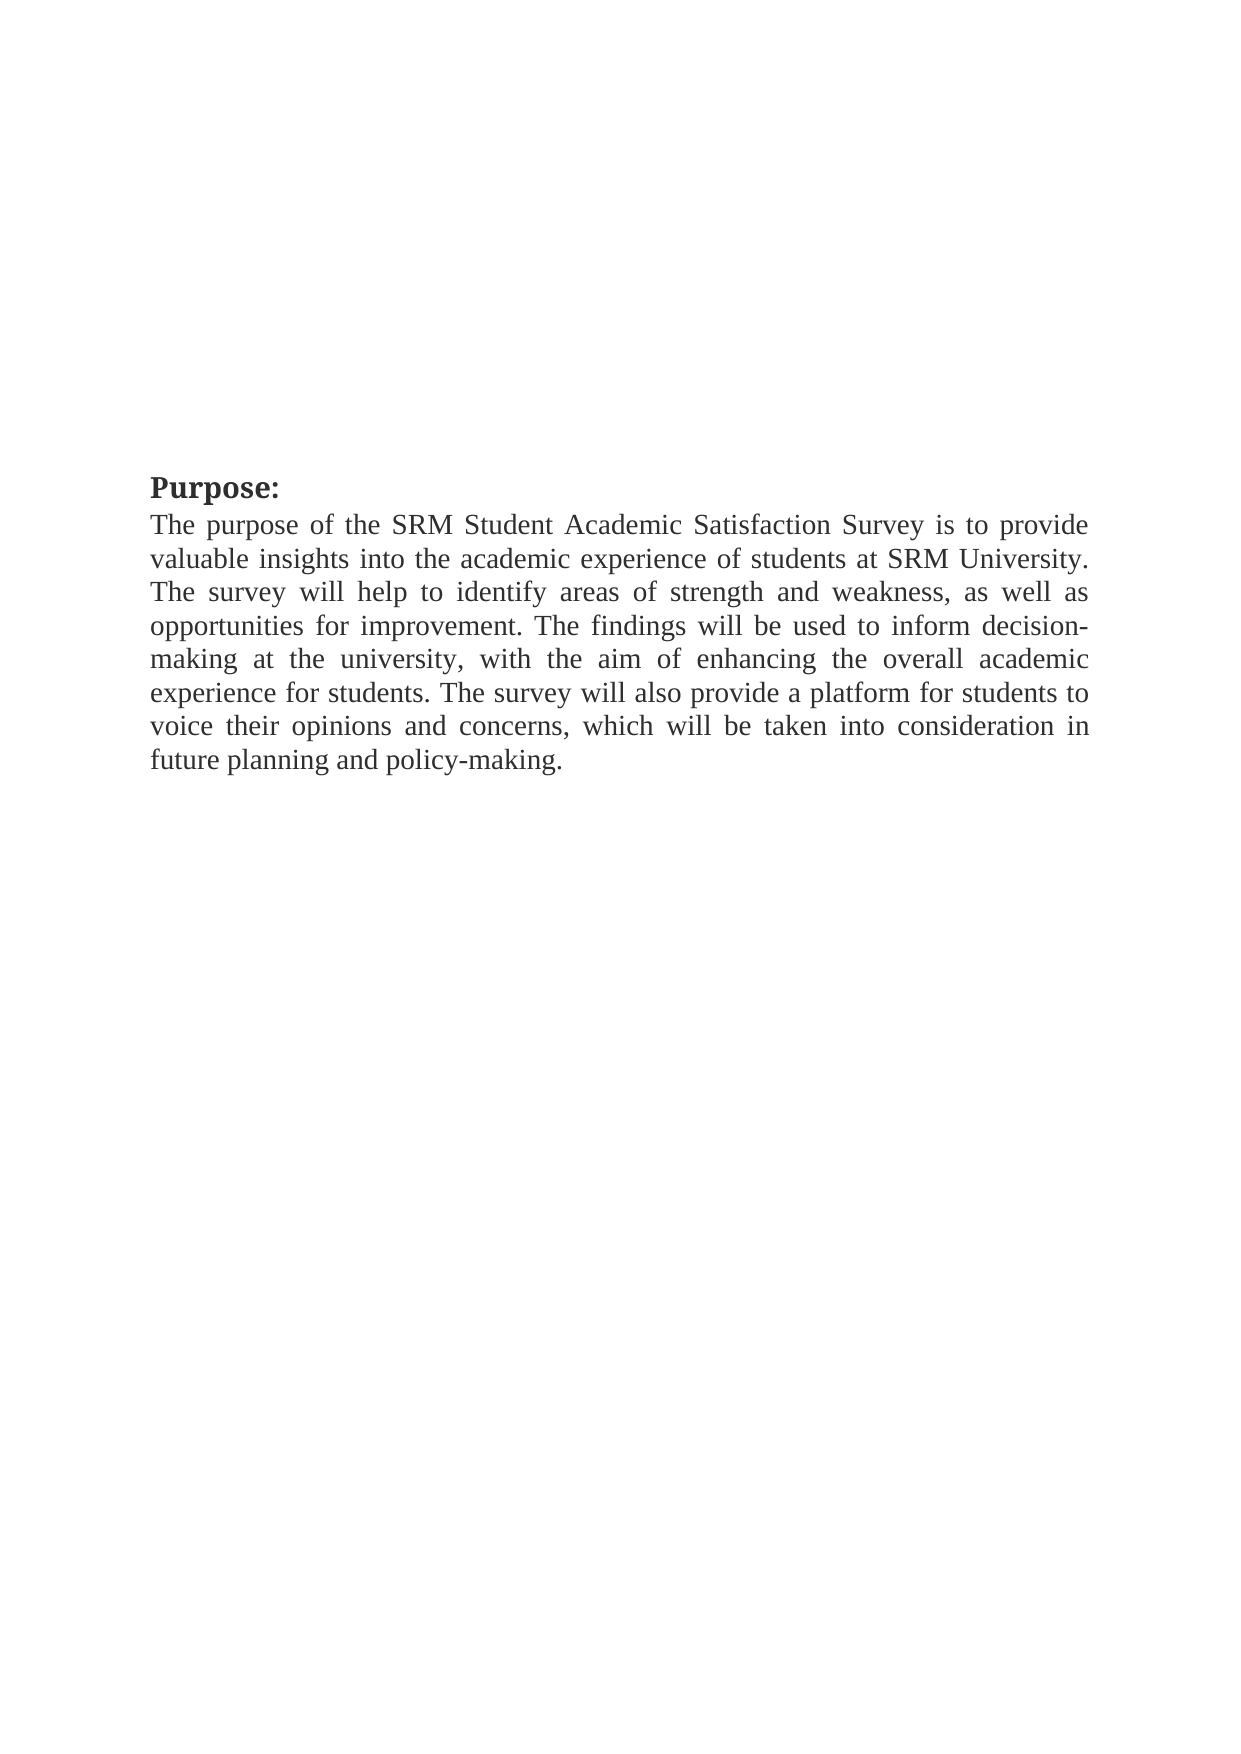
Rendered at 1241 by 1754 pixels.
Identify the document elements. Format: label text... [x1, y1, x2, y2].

text Purpose: [150, 467, 1090, 507]
text The purpose of the SRM Student Academic Satisfaction Survey is to provide valuable insights into the academic experience of students at SRM University. The survey will help to identify areas of strength and weakness, as well as opportunities for improvement. The findings will be used to inform decision-making at the university, with the aim of enhancing the overall academic experience for students. The survey will also provide a platform for students to voice their opinions and concerns, which will be taken into consideration in future planning and policy-making. [150, 507, 1090, 776]
